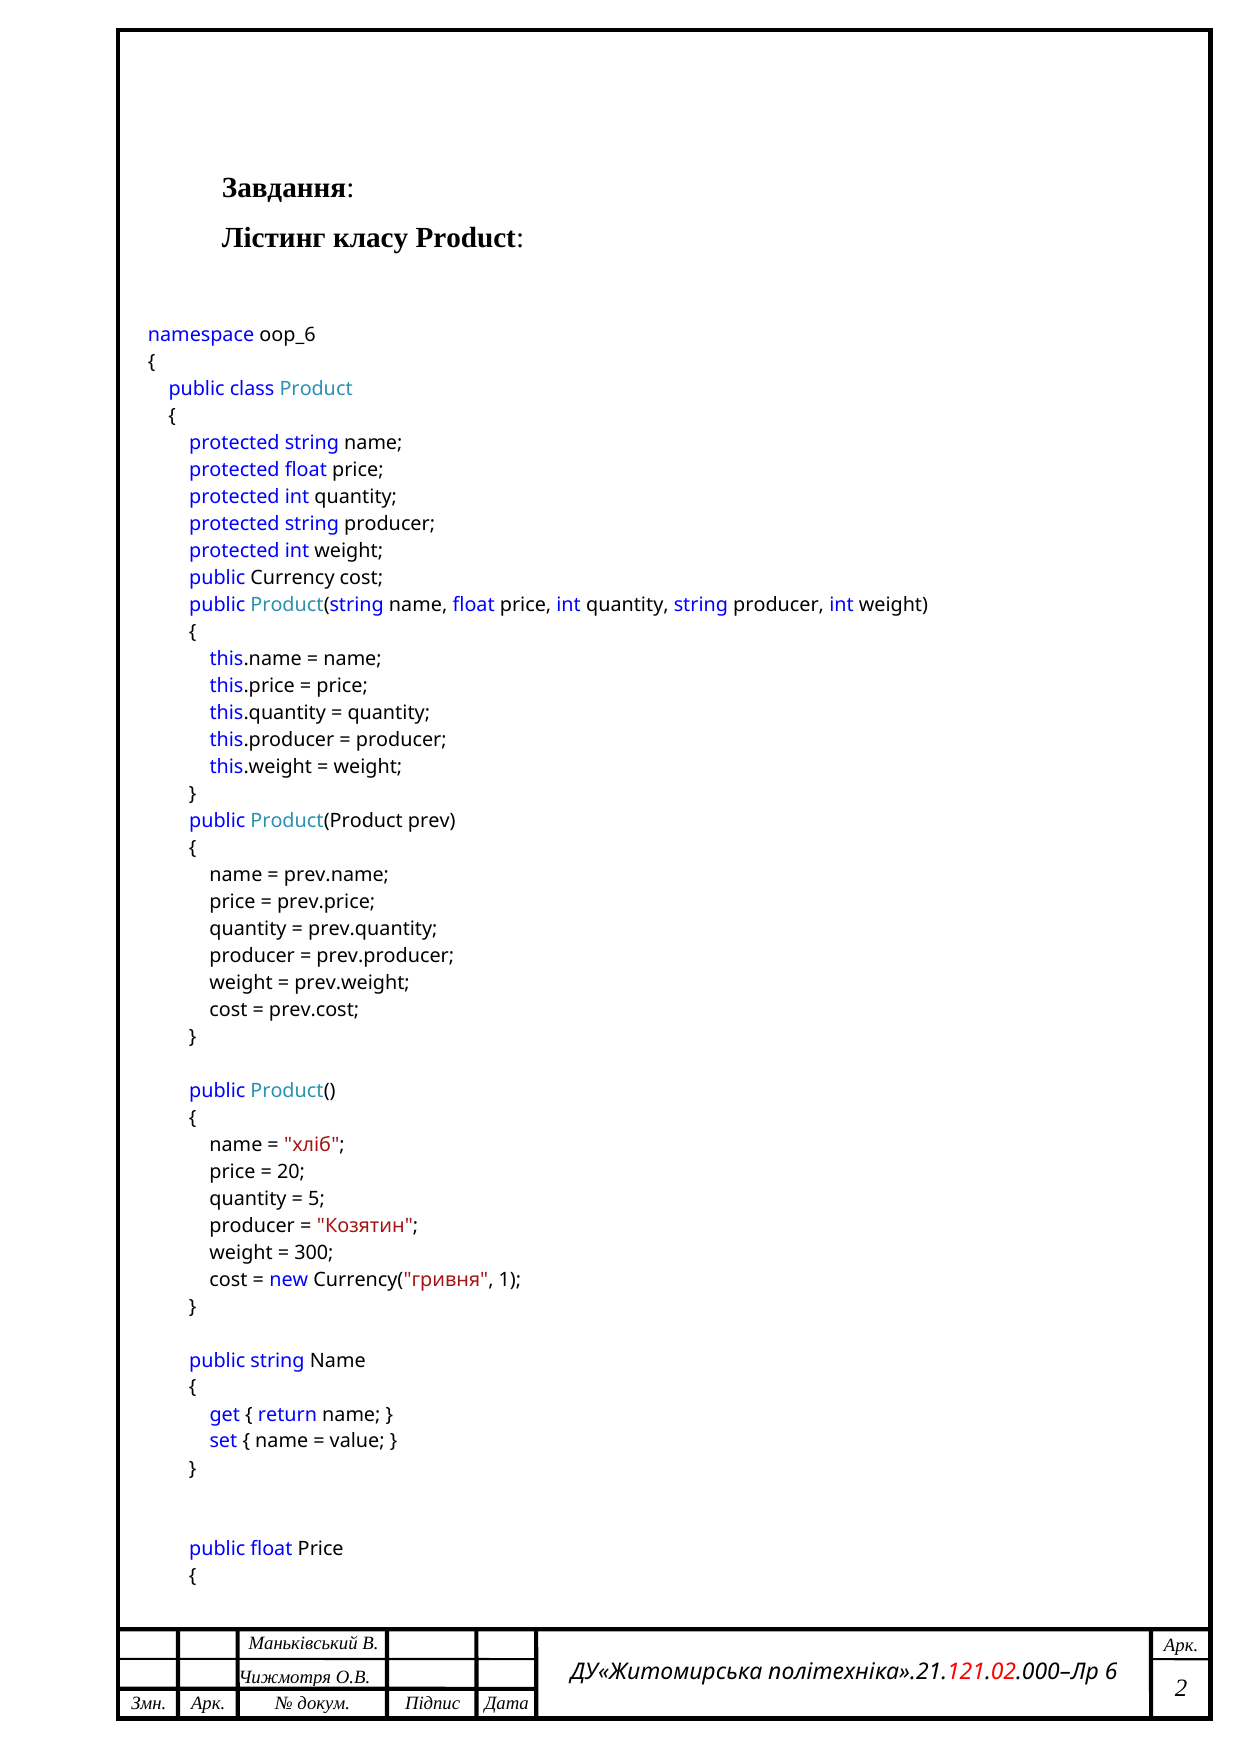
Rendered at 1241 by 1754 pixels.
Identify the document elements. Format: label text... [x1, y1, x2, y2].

text } [148, 1022, 1181, 1049]
text protected float price; [148, 456, 1181, 482]
text } [148, 1292, 1181, 1319]
text public Currency cost; [148, 563, 1181, 590]
text public class Product [148, 374, 1181, 402]
text this.price = price; [148, 671, 1181, 698]
text protected string name; [148, 428, 1181, 456]
text weight = 300; [148, 1238, 1181, 1265]
text producer = prev.producer; [148, 941, 1181, 968]
text { [148, 1562, 1181, 1589]
text name = "хліб"; [148, 1130, 1181, 1157]
text get { return name; } [148, 1400, 1181, 1427]
text name = prev.name; [148, 860, 1181, 887]
text this.weight = weight; [148, 752, 1181, 779]
text { [148, 833, 1181, 860]
text { [148, 402, 1181, 428]
text public string Name [148, 1346, 1181, 1373]
text { [148, 348, 1181, 374]
text price = 20; [148, 1157, 1181, 1184]
text this.quantity = quantity; [148, 698, 1181, 725]
text this.producer = producer; [148, 725, 1181, 752]
text { [148, 1373, 1181, 1400]
text this.name = name; [148, 644, 1181, 671]
text { [148, 617, 1181, 644]
text public float Price [148, 1535, 1181, 1562]
text set { name = value; } [148, 1427, 1181, 1454]
text } [148, 1454, 1181, 1481]
text price = prev.price; [148, 887, 1181, 914]
text protected string producer; [148, 509, 1181, 536]
text public Product(string name, float price, int quantity, string producer, int weight) [148, 590, 1181, 617]
text protected int quantity; [148, 482, 1181, 509]
text cost = prev.cost; [148, 995, 1181, 1022]
text public Product() [148, 1076, 1181, 1103]
text protected int weight; [148, 536, 1181, 563]
text weight = prev.weight; [148, 968, 1181, 995]
text cost = new Currency("гривня", 1); [148, 1265, 1181, 1292]
text Завдання: [148, 170, 1181, 203]
text namespace oop_6 [148, 321, 1181, 348]
text { [148, 1103, 1181, 1130]
text quantity = prev.quantity; [148, 914, 1181, 941]
text producer = "Козятин"; [148, 1211, 1181, 1238]
text public Product(Product prev) [148, 806, 1181, 833]
text } [148, 779, 1181, 806]
text quantity = 5; [148, 1184, 1181, 1211]
text Лістинг класу Product: [148, 220, 1181, 253]
